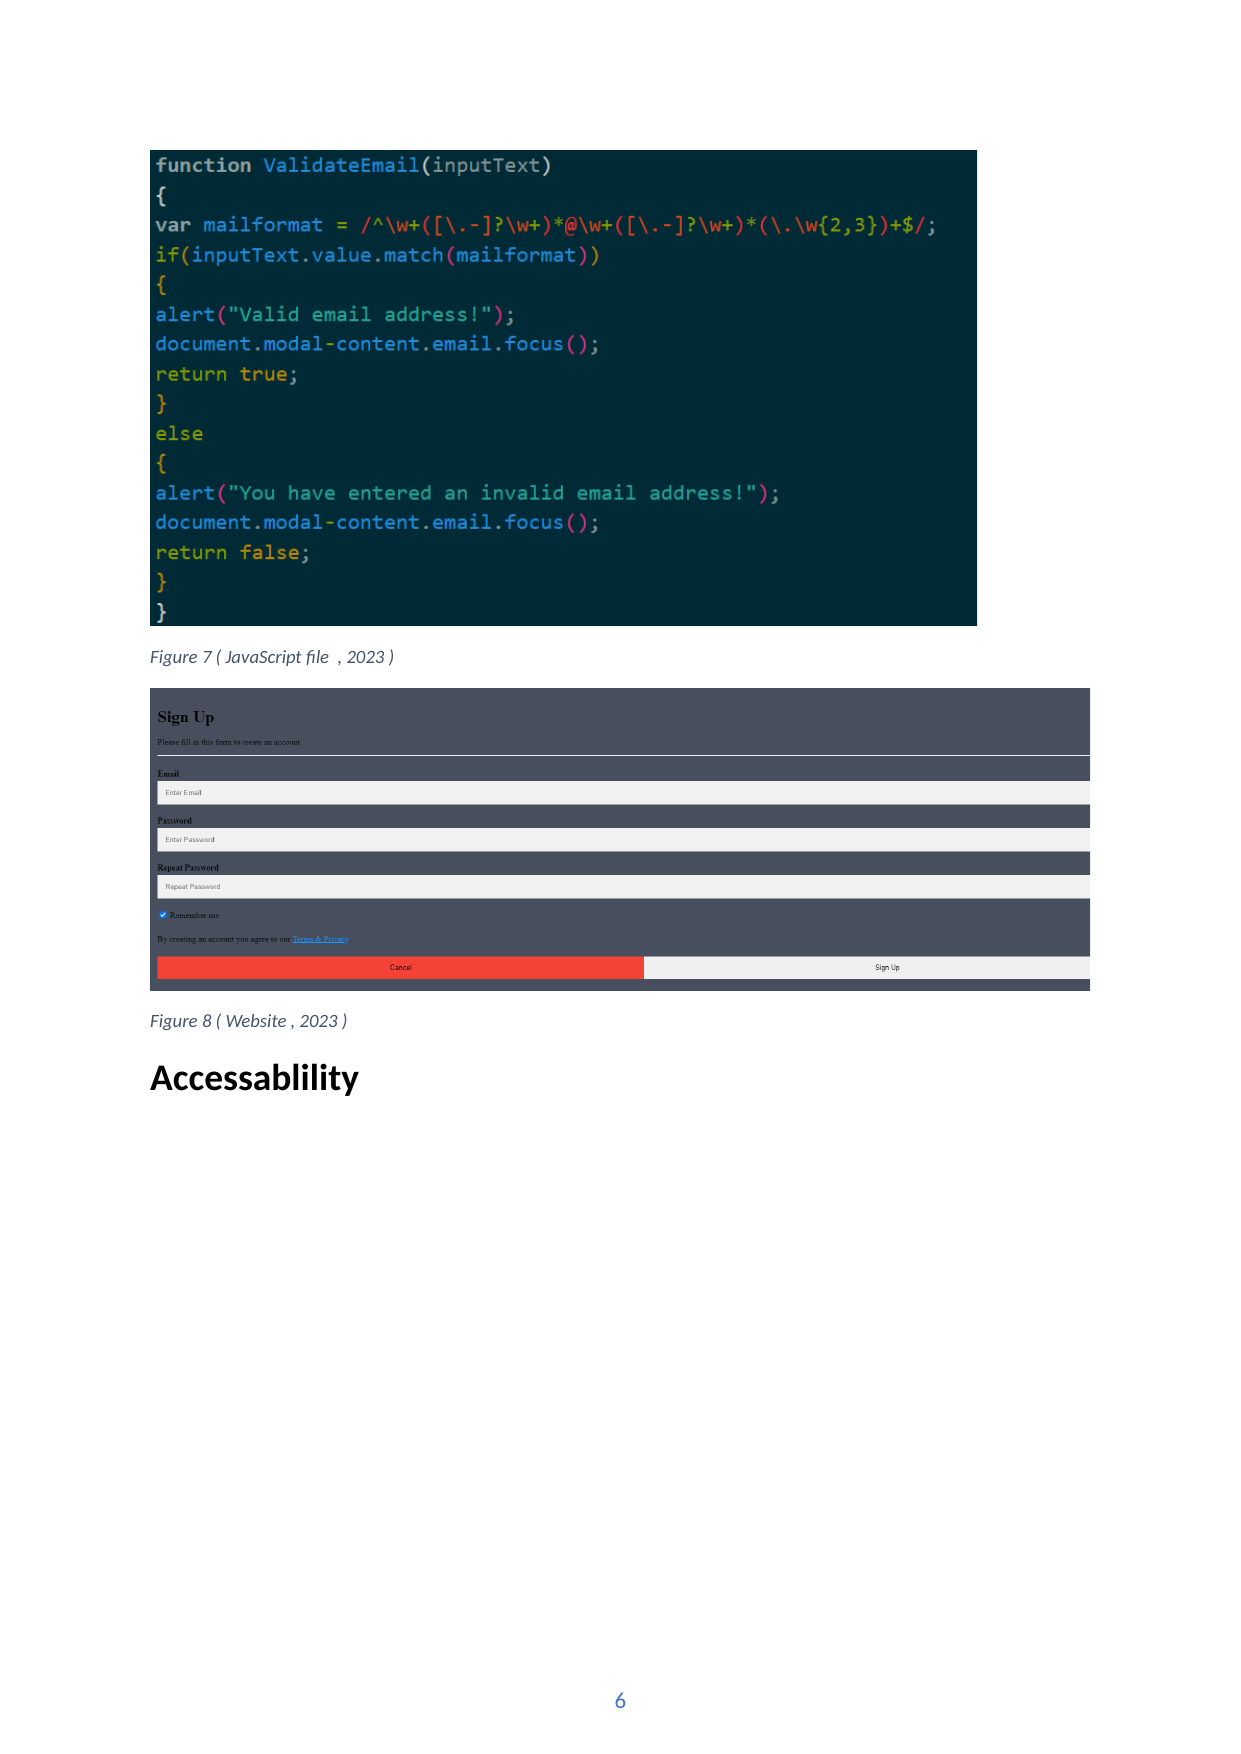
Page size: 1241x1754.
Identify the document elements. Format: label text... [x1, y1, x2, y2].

picture [182, 247, 188, 265]
picture [386, 217, 395, 233]
picture [168, 341, 178, 350]
picture [374, 218, 382, 225]
picture [472, 341, 479, 350]
picture [219, 485, 224, 503]
picture [471, 519, 477, 528]
picture [264, 337, 298, 350]
picture [245, 308, 251, 321]
picture [229, 252, 238, 261]
picture [337, 341, 344, 350]
picture [542, 519, 551, 528]
picture [494, 490, 503, 499]
picture [411, 158, 415, 171]
picture [458, 519, 466, 528]
picture [169, 426, 178, 440]
picture [340, 248, 346, 261]
picture [458, 341, 466, 350]
picture [253, 549, 262, 559]
picture [410, 490, 419, 499]
picture [181, 341, 189, 350]
picture [181, 519, 189, 528]
picture [255, 249, 261, 261]
picture [639, 217, 647, 233]
picture [193, 490, 203, 499]
picture [156, 158, 190, 171]
picture [445, 519, 455, 528]
picture [903, 216, 913, 233]
picture [254, 371, 287, 380]
picture [339, 313, 347, 321]
picture [313, 158, 322, 171]
picture [205, 252, 214, 261]
picture [193, 519, 201, 528]
picture [204, 341, 226, 350]
picture [496, 217, 502, 231]
picture [180, 546, 190, 559]
picture [150, 688, 1091, 991]
picture [530, 159, 539, 171]
picture [290, 486, 296, 499]
picture [157, 276, 165, 295]
picture [193, 549, 202, 559]
picture [206, 549, 214, 559]
picture [761, 216, 767, 235]
picture [543, 490, 551, 499]
picture [385, 519, 394, 528]
picture [181, 430, 189, 440]
picture [676, 216, 681, 235]
picture [435, 216, 441, 235]
picture [398, 341, 406, 350]
picture [301, 341, 310, 350]
picture [494, 159, 504, 171]
picture [482, 159, 491, 171]
picture [496, 306, 501, 325]
picture [240, 545, 251, 559]
picture [243, 338, 249, 350]
picture [204, 159, 214, 171]
picture [916, 217, 924, 233]
picture [192, 430, 203, 440]
picture [517, 220, 539, 231]
picture [267, 490, 274, 499]
picture [447, 162, 455, 171]
picture [544, 216, 550, 235]
picture [218, 158, 226, 171]
picture [278, 549, 286, 559]
picture [687, 490, 696, 499]
picture [349, 490, 360, 499]
picture [590, 220, 612, 231]
picture [204, 222, 225, 231]
picture [433, 341, 442, 350]
picture [362, 217, 370, 233]
picture [483, 336, 490, 350]
picture [530, 519, 538, 528]
picture [580, 335, 585, 354]
picture [518, 519, 527, 528]
picture [289, 549, 299, 559]
picture [314, 311, 323, 321]
picture [169, 222, 190, 231]
picture [350, 311, 358, 321]
picture [373, 516, 382, 528]
picture [228, 162, 251, 171]
picture [398, 519, 406, 528]
picture [397, 220, 419, 231]
picture [580, 514, 585, 532]
picture [362, 159, 369, 171]
picture [264, 519, 286, 528]
picture [505, 515, 515, 528]
picture [747, 217, 755, 226]
picture [458, 490, 465, 499]
picture [542, 252, 562, 261]
picture [555, 217, 562, 226]
picture [891, 220, 901, 230]
picture [168, 519, 178, 528]
picture [445, 341, 455, 350]
picture [855, 218, 864, 231]
picture [411, 338, 418, 350]
picture [579, 217, 587, 233]
picture [168, 549, 178, 559]
picture [241, 249, 249, 261]
picture [158, 395, 166, 414]
picture [689, 217, 695, 231]
picture [617, 216, 622, 235]
picture [253, 490, 262, 499]
picture [628, 486, 635, 499]
picture [315, 219, 321, 231]
picture [265, 252, 275, 261]
picture [385, 252, 406, 261]
picture [447, 217, 455, 233]
text Figure 7 ( JavaScript file , 2023 ) [150, 645, 1090, 668]
picture [772, 217, 780, 233]
picture [699, 490, 707, 499]
picture [447, 490, 454, 499]
picture [264, 159, 275, 171]
picture [373, 162, 388, 171]
picture [387, 311, 395, 321]
picture [278, 311, 286, 321]
picture [314, 515, 321, 528]
picture [313, 252, 319, 261]
picture [568, 335, 574, 354]
picture [470, 252, 479, 261]
picture [651, 490, 659, 499]
picture [398, 490, 407, 499]
picture [544, 157, 550, 175]
picture [168, 371, 178, 380]
picture [168, 248, 178, 261]
picture [325, 490, 335, 499]
picture [156, 515, 165, 528]
picture [433, 519, 442, 528]
picture [530, 341, 538, 350]
picture [483, 216, 489, 235]
picture [578, 490, 587, 499]
picture [868, 216, 876, 235]
picture [349, 341, 370, 350]
picture [290, 158, 295, 171]
picture [349, 162, 359, 171]
picture [217, 549, 226, 559]
picture [518, 341, 527, 350]
picture [157, 549, 166, 559]
picture [496, 248, 503, 261]
picture [301, 519, 310, 528]
picture [519, 490, 527, 499]
picture [229, 341, 238, 350]
picture [565, 217, 577, 235]
picture [433, 248, 442, 261]
picture [291, 307, 298, 320]
picture [699, 217, 707, 233]
picture [326, 162, 334, 171]
picture [254, 311, 262, 321]
picture [170, 307, 176, 321]
picture [336, 159, 346, 171]
picture [302, 490, 310, 499]
picture [470, 162, 479, 171]
picture [796, 217, 804, 233]
picture [289, 515, 298, 528]
picture [554, 486, 562, 499]
picture [194, 252, 201, 261]
picture [229, 519, 238, 528]
picture [519, 162, 527, 171]
picture [482, 515, 490, 528]
picture [156, 337, 165, 350]
picture [542, 341, 551, 350]
picture [157, 252, 166, 261]
picture [157, 371, 166, 380]
picture [409, 249, 418, 261]
picture [881, 217, 887, 235]
picture [158, 573, 166, 592]
picture [361, 252, 370, 261]
text Accessablility [150, 1053, 1090, 1099]
picture [240, 368, 250, 380]
picture [206, 308, 214, 320]
picture [180, 490, 190, 499]
picture [398, 162, 403, 171]
picture [580, 247, 585, 265]
picture [314, 336, 321, 350]
picture [386, 162, 395, 171]
picture [591, 490, 600, 499]
picture [157, 430, 166, 440]
picture [411, 307, 419, 321]
picture [206, 371, 226, 380]
picture [761, 485, 766, 503]
picture [350, 252, 358, 261]
picture [423, 157, 429, 176]
picture [169, 486, 177, 499]
picture [289, 249, 297, 261]
picture [458, 162, 467, 176]
picture [565, 249, 574, 261]
picture [363, 307, 370, 321]
picture [663, 486, 671, 499]
picture [435, 162, 442, 171]
picture [242, 217, 249, 231]
picture [448, 247, 454, 265]
picture [264, 222, 273, 231]
picture [302, 162, 307, 171]
picture [229, 222, 238, 231]
picture [219, 308, 224, 324]
picture [337, 519, 345, 528]
picture [158, 604, 166, 622]
picture [506, 162, 515, 171]
picture [157, 222, 166, 231]
picture [422, 252, 429, 261]
picture [180, 368, 190, 380]
picture [373, 487, 382, 499]
picture [277, 162, 286, 171]
picture [349, 519, 370, 528]
picture [737, 216, 742, 235]
picture [385, 341, 394, 350]
picture [592, 247, 598, 265]
picture [409, 516, 418, 528]
picture [193, 371, 202, 380]
picture [204, 519, 226, 528]
picture [386, 490, 395, 499]
picture [518, 252, 527, 261]
picture [326, 252, 334, 261]
picture [710, 220, 732, 231]
picture [422, 311, 431, 321]
picture [363, 490, 371, 499]
picture [530, 252, 539, 261]
text Figure 8 ( Website , 2023 ) [150, 1010, 1090, 1033]
picture [505, 248, 515, 261]
picture [675, 486, 683, 499]
picture [806, 216, 827, 235]
picture [457, 252, 467, 261]
picture [278, 252, 286, 261]
picture [554, 345, 562, 350]
picture [424, 216, 429, 235]
picture [568, 514, 574, 532]
picture [157, 454, 165, 473]
picture [193, 162, 202, 171]
picture [434, 311, 442, 321]
picture [241, 516, 249, 528]
picture [399, 307, 406, 321]
picture [157, 490, 165, 499]
picture [615, 490, 623, 499]
picture [831, 218, 840, 231]
picture [217, 252, 226, 265]
picture [265, 545, 274, 559]
picture [278, 222, 310, 231]
picture [628, 216, 634, 235]
picture [193, 341, 201, 350]
picture [376, 338, 382, 350]
picture [326, 311, 335, 321]
picture [158, 187, 165, 206]
picture [506, 217, 514, 233]
picture [483, 252, 490, 261]
picture [422, 486, 430, 499]
picture [603, 490, 611, 499]
picture [206, 487, 214, 499]
